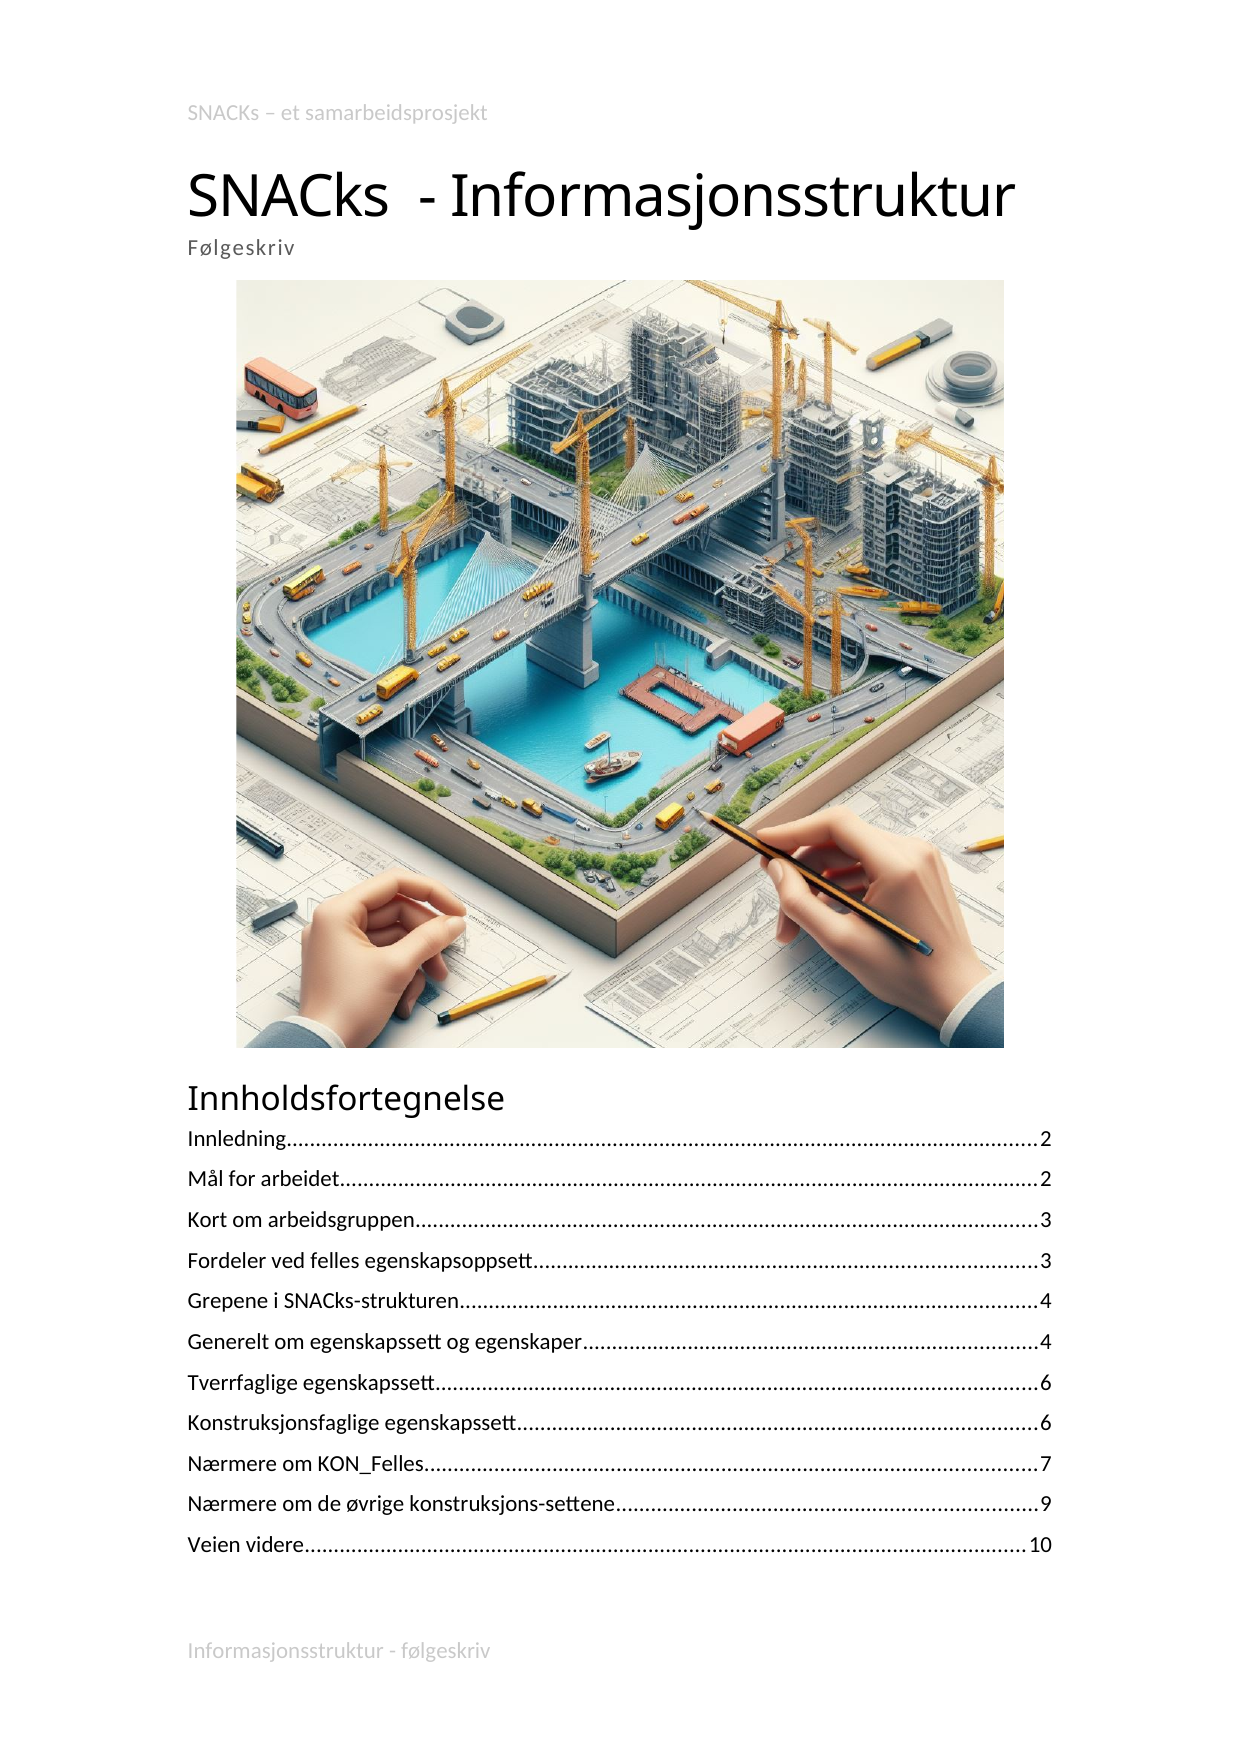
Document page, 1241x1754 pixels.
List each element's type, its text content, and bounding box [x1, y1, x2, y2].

title SNACks - Informasjonsstruktur [187, 154, 1053, 233]
picture [236, 280, 1004, 1048]
subtitle Følgeskriv [187, 233, 1053, 261]
